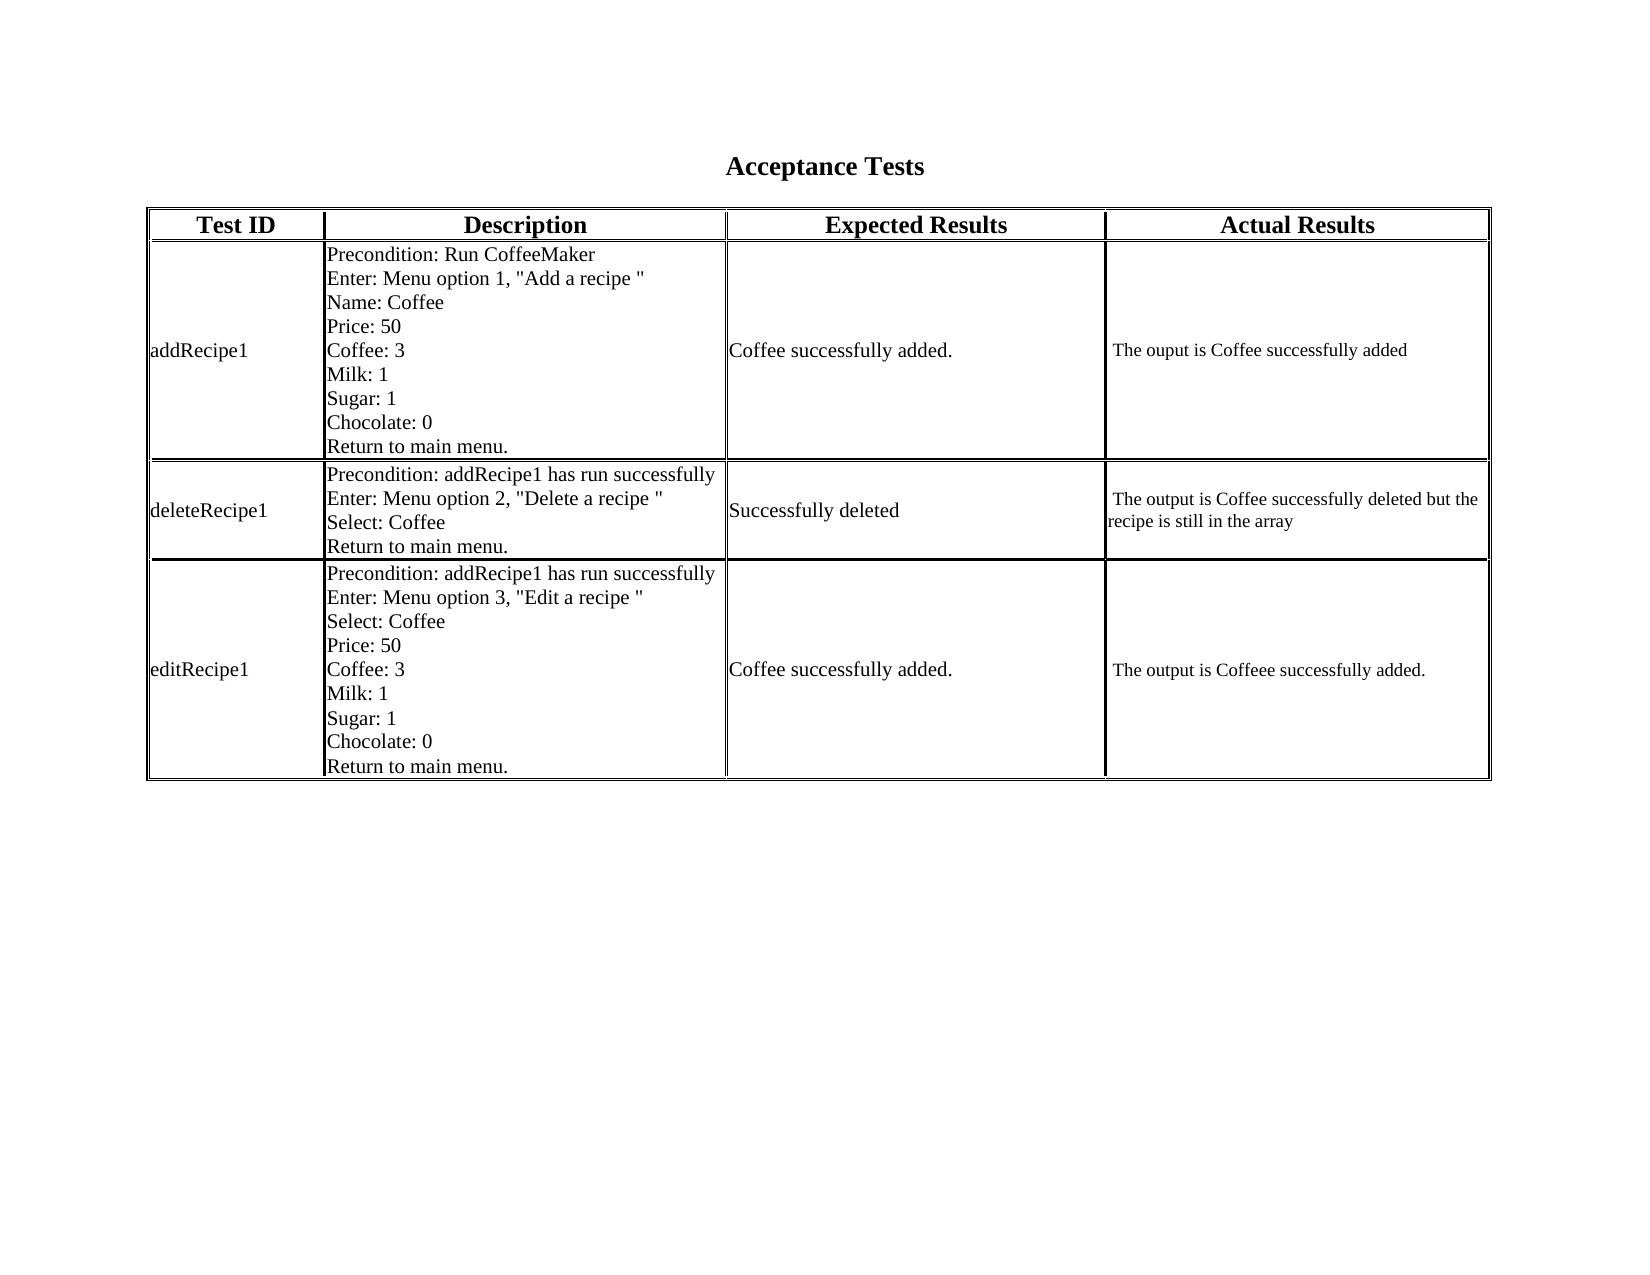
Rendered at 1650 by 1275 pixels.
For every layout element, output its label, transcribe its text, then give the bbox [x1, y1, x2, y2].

table_cell Coffee successfully added. [726, 561, 1105, 778]
table_header Expected Results [726, 210, 1105, 238]
table_header Test ID [150, 210, 324, 238]
table_cell Coffee successfully added. [728, 242, 1104, 458]
table_cell addRecipe1 [150, 239, 323, 458]
table_header Actual Results [1105, 210, 1488, 238]
text Acceptance Tests [150, 150, 1500, 181]
table_cell deleteRecipe1 [150, 458, 323, 558]
table_cell The output is Coffeee successfully added. [1105, 558, 1490, 778]
table_cell Precondition: Run CoffeeMaker Enter: Menu option 1, "Add a recipe " Name: Coffee Price: 50 Coffee: 3 Milk: 1 Sugar: 1 Chocolate: 0 Return to main menu. [326, 242, 725, 458]
table_cell editRecipe1 [148, 558, 324, 778]
table_cell The output is Coffee successfully deleted but the recipe is still in the array [1107, 458, 1489, 558]
table_cell Successfully deleted [728, 462, 1104, 558]
table_header Description [324, 210, 726, 238]
table_cell Precondition: addRecipe1 has run successfully Enter: Menu option 3, "Edit a recipe " Select: Coffee Price: 50 Coffee: 3 Milk: 1 Sugar: 1 Chocolate: 0 Return to main menu. [324, 561, 726, 778]
table_cell Precondition: addRecipe1 has run successfully Enter: Menu option 2, "Delete a recipe " Select: Coffee Return to main menu. [326, 462, 725, 558]
table_cell The ouput is Coffee successfully added [1107, 239, 1489, 458]
